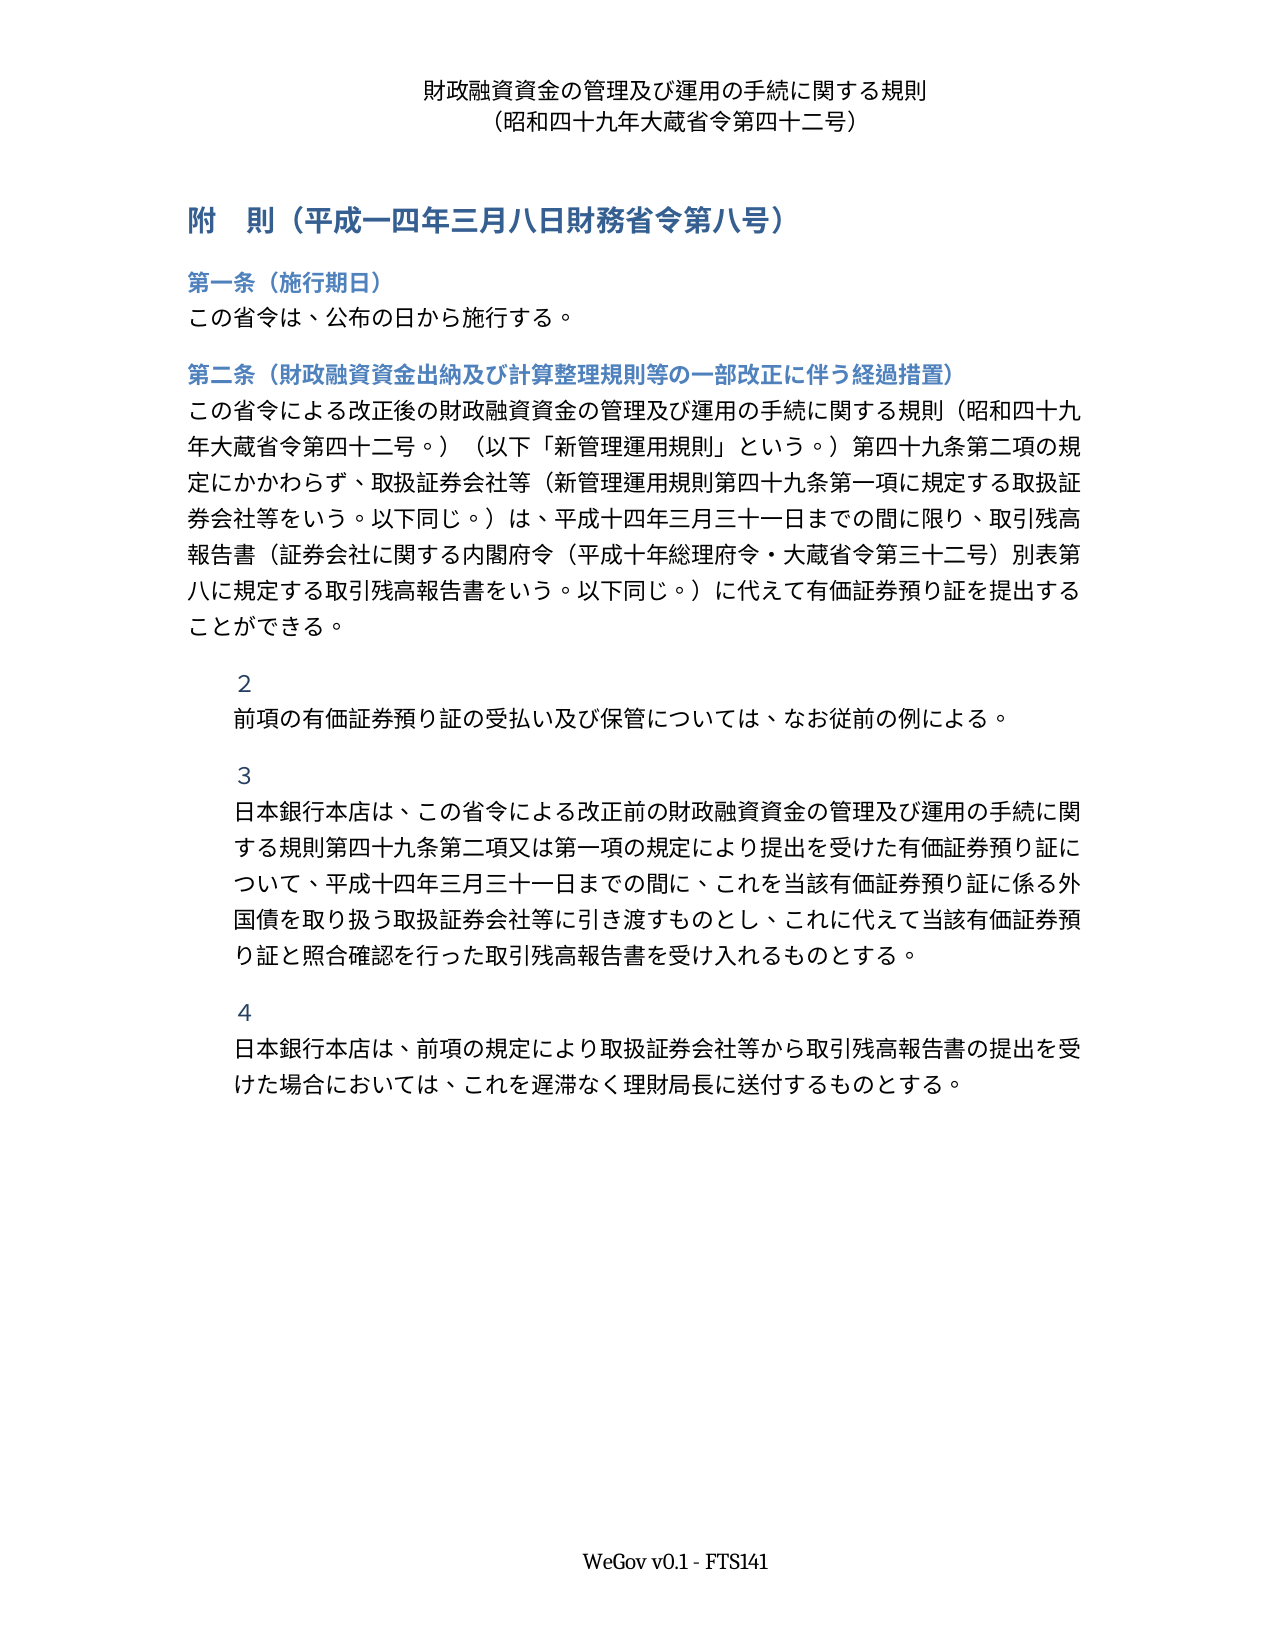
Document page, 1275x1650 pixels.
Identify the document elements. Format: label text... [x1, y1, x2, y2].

text 日本銀行本店は、前項の規定により取扱証券会社等から取引残高報告書の提出を受けた場合においては、これを遅滞なく理財局長に送付するものとする。 [233, 1033, 1087, 1100]
text 日本銀行本店は、この省令による改正前の財政融資資金の管理及び運用の手続に関する規則第四十九条第二項又は第一項の規定により提出を受けた有価証券預り証について、平成十四年三月三十一日までの間に、これを当該有価証券預り証に係る外国債を取り扱う取扱証券会社等に引き渡すものとし、これに代えて当該有価証券預り証と照合確認を行った取引残高報告書を受け入れるものとする。 [233, 796, 1087, 971]
subtitle 第二条（財政融資資金出納及び計算整理規則等の一部改正に伴う経過措置） [187, 359, 1087, 390]
subtitle ３ [233, 760, 1087, 791]
subtitle 附 則（平成一四年三月八日財務省令第八号） [187, 200, 1087, 240]
subtitle 第一条（施行期日） [187, 266, 1087, 298]
subtitle ２ [233, 667, 1087, 699]
text この省令は、公布の日から施行する。 [187, 302, 1087, 334]
subtitle ４ [233, 997, 1087, 1028]
text 前項の有価証券預り証の受払い及び保管については、なお従前の例による。 [233, 703, 1087, 735]
text この省令による改正後の財政融資資金の管理及び運用の手続に関する規則（昭和四十九年大蔵省令第四十二号。）（以下「新管理運用規則」という。）第四十九条第二項の規定にかかわらず、取扱証券会社等（新管理運用規則第四十九条第一項に規定する取扱証券会社等をいう。以下同じ。）は、平成十四年三月三十一日までの間に限り、取引残高報告書（証券会社に関する内閣府令（平成十年総理府令・大蔵省令第三十二号）別表第八に規定する取引残高報告書をいう。以下同じ。）に代えて有価証券預り証を提出することができる。 [187, 395, 1087, 642]
